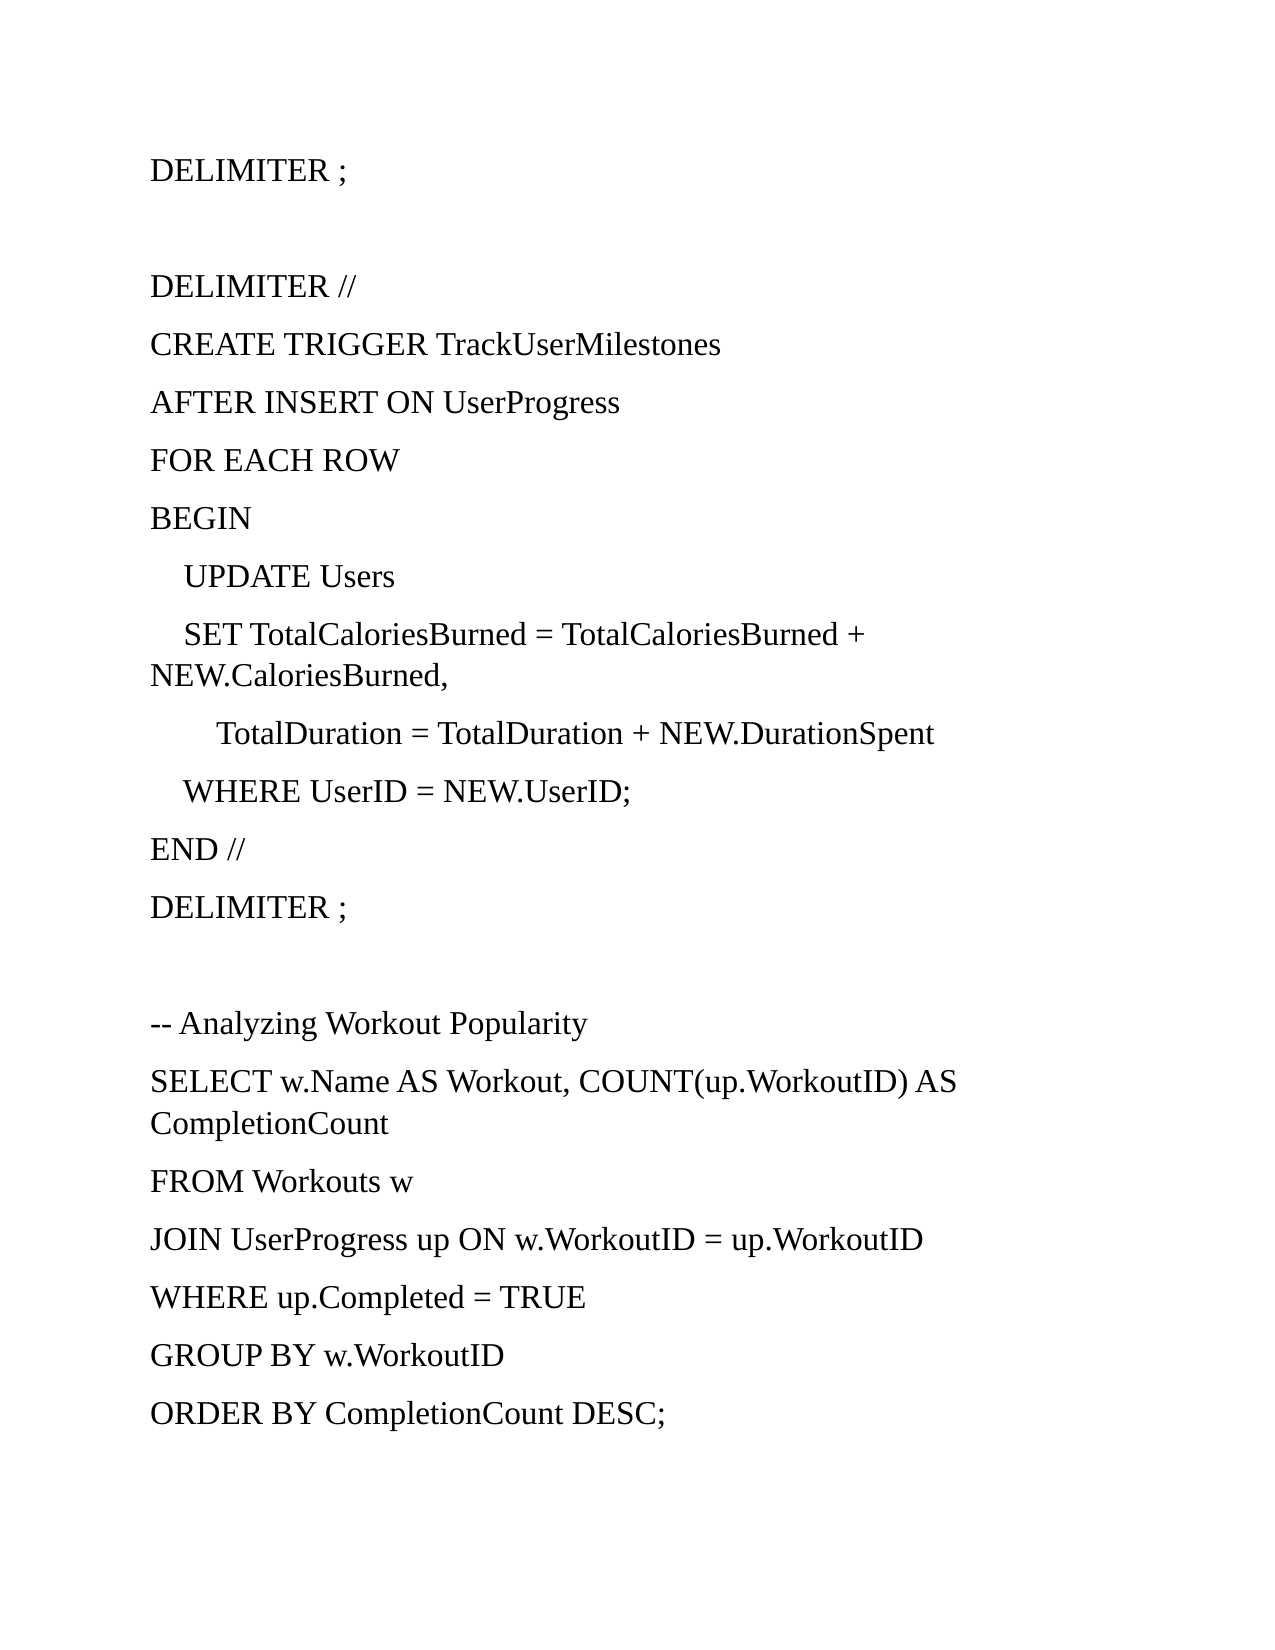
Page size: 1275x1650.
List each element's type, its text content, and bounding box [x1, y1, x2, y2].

text SELECT w.Name AS Workout, COUNT(up.WorkoutID) AS CompletionCount [150, 1062, 1125, 1141]
text DELIMITER ; [150, 888, 1125, 926]
text CREATE TRIGGER TrackUserMilestones [150, 324, 1125, 362]
text UPDATE Users [150, 556, 1125, 594]
text TotalDuration = TotalDuration + NEW.DurationSpent [150, 713, 1125, 752]
text FROM Workouts w [150, 1161, 1125, 1199]
text FOR EACH ROW [150, 440, 1125, 478]
text BEGIN [150, 498, 1125, 536]
text WHERE up.Completed = TRUE [150, 1277, 1125, 1315]
text GROUP BY w.WorkoutID [150, 1335, 1125, 1373]
text WHERE UserID = NEW.UserID; [150, 772, 1125, 810]
text DELIMITER // [150, 266, 1125, 304]
text ORDER BY CompletionCount DESC; [150, 1393, 1125, 1431]
text AFTER INSERT ON UserProgress [150, 382, 1125, 420]
text -- Analyzing Workout Popularity [150, 1004, 1125, 1042]
text DELIMITER ; [150, 150, 1125, 188]
text SET TotalCaloriesBurned = TotalCaloriesBurned + NEW.CaloriesBurned, [150, 614, 1125, 694]
text JOIN UserProgress up ON w.WorkoutID = up.WorkoutID [150, 1219, 1125, 1257]
text END // [150, 829, 1125, 868]
